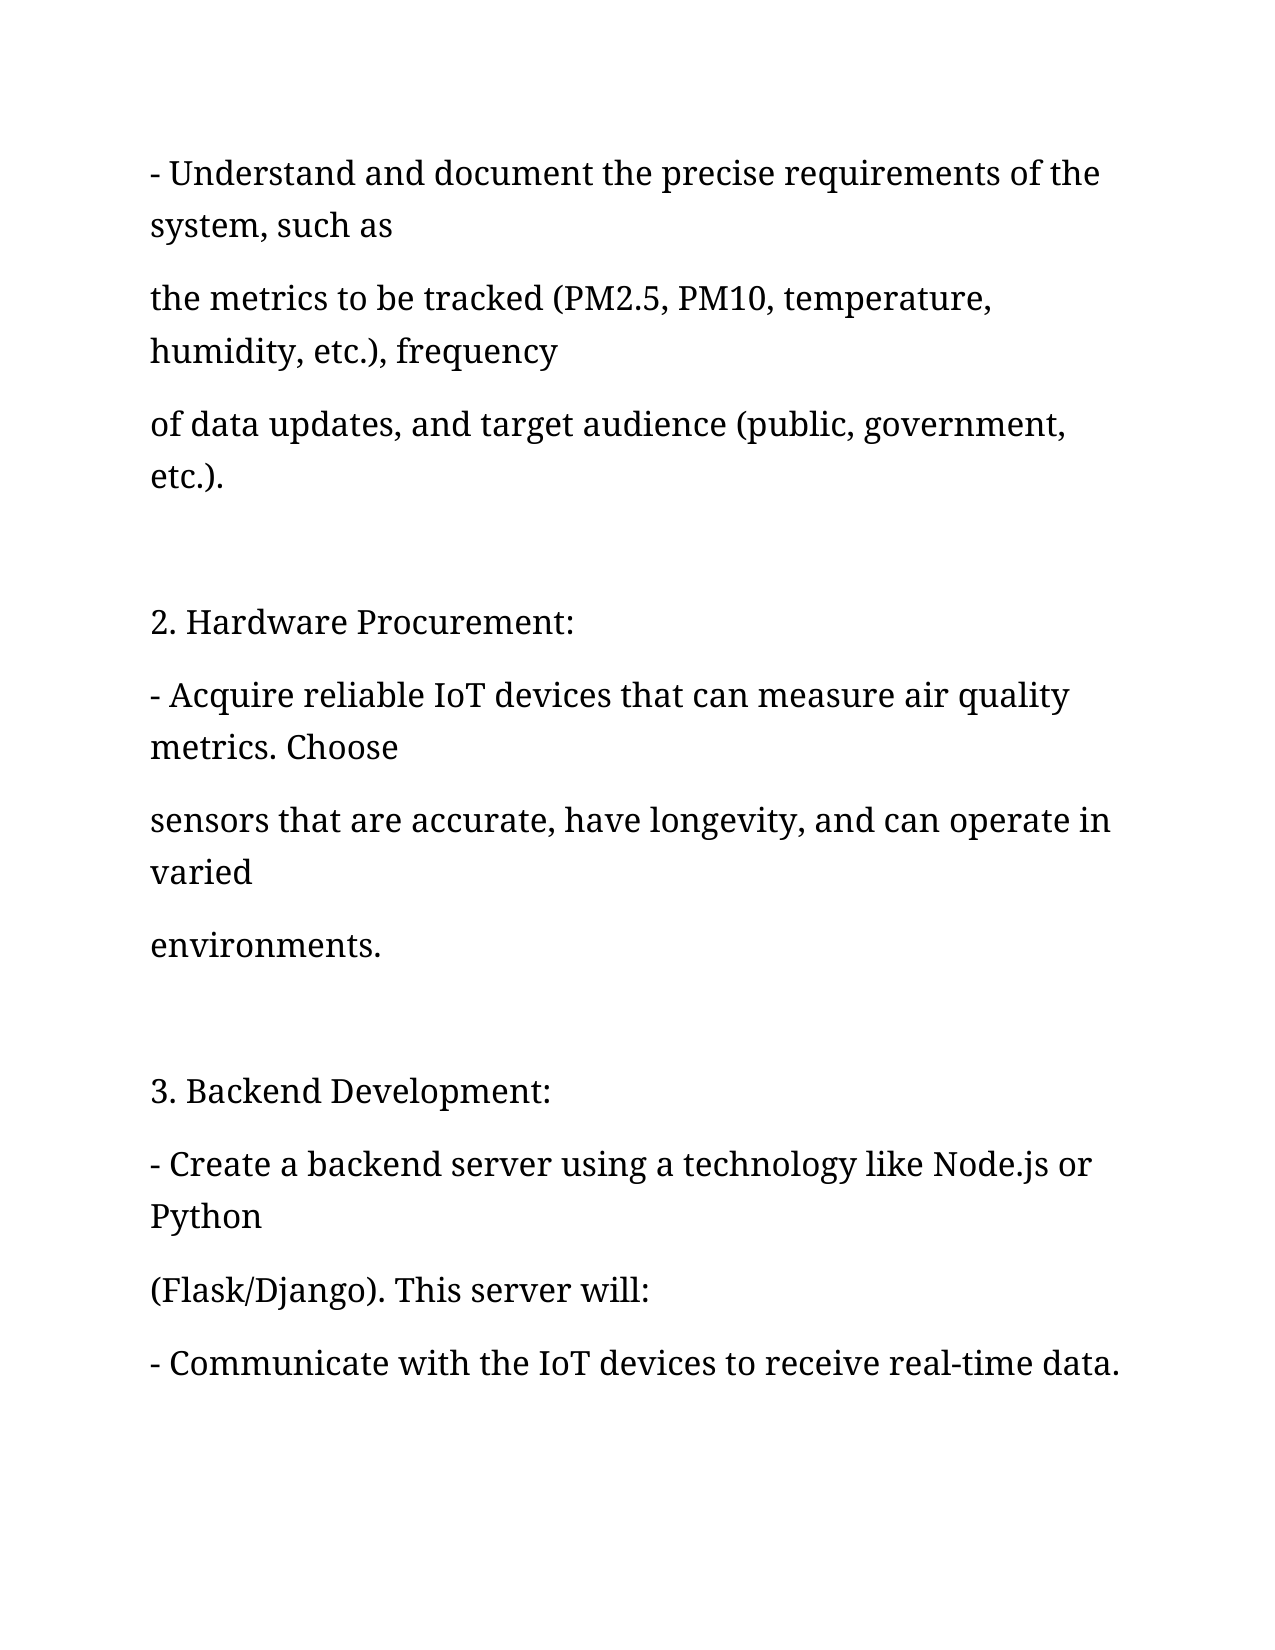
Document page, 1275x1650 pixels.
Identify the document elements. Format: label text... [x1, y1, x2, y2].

text the metrics to be tracked (PM2.5, PM10, temperature, humidity, etc.), frequency [150, 275, 1125, 373]
text 3. Backend Development: [150, 1068, 1125, 1113]
text environments. [150, 922, 1125, 967]
text of data updates, and target audience (public, government, etc.). [150, 400, 1125, 498]
text - Understand and document the precise requirements of the system, such as [150, 150, 1125, 248]
text - Communicate with the IoT devices to receive real-time data. [150, 1339, 1125, 1385]
text - Acquire reliable IoT devices that can measure air quality metrics. Choose [150, 672, 1125, 769]
text (Flask/Django). This server will: [150, 1266, 1125, 1312]
text 2. Hardware Procurement: [150, 599, 1125, 644]
text - Create a backend server using a technology like Node.js or Python [150, 1141, 1125, 1239]
text sensors that are accurate, have longevity, and can operate in varied [150, 797, 1125, 894]
